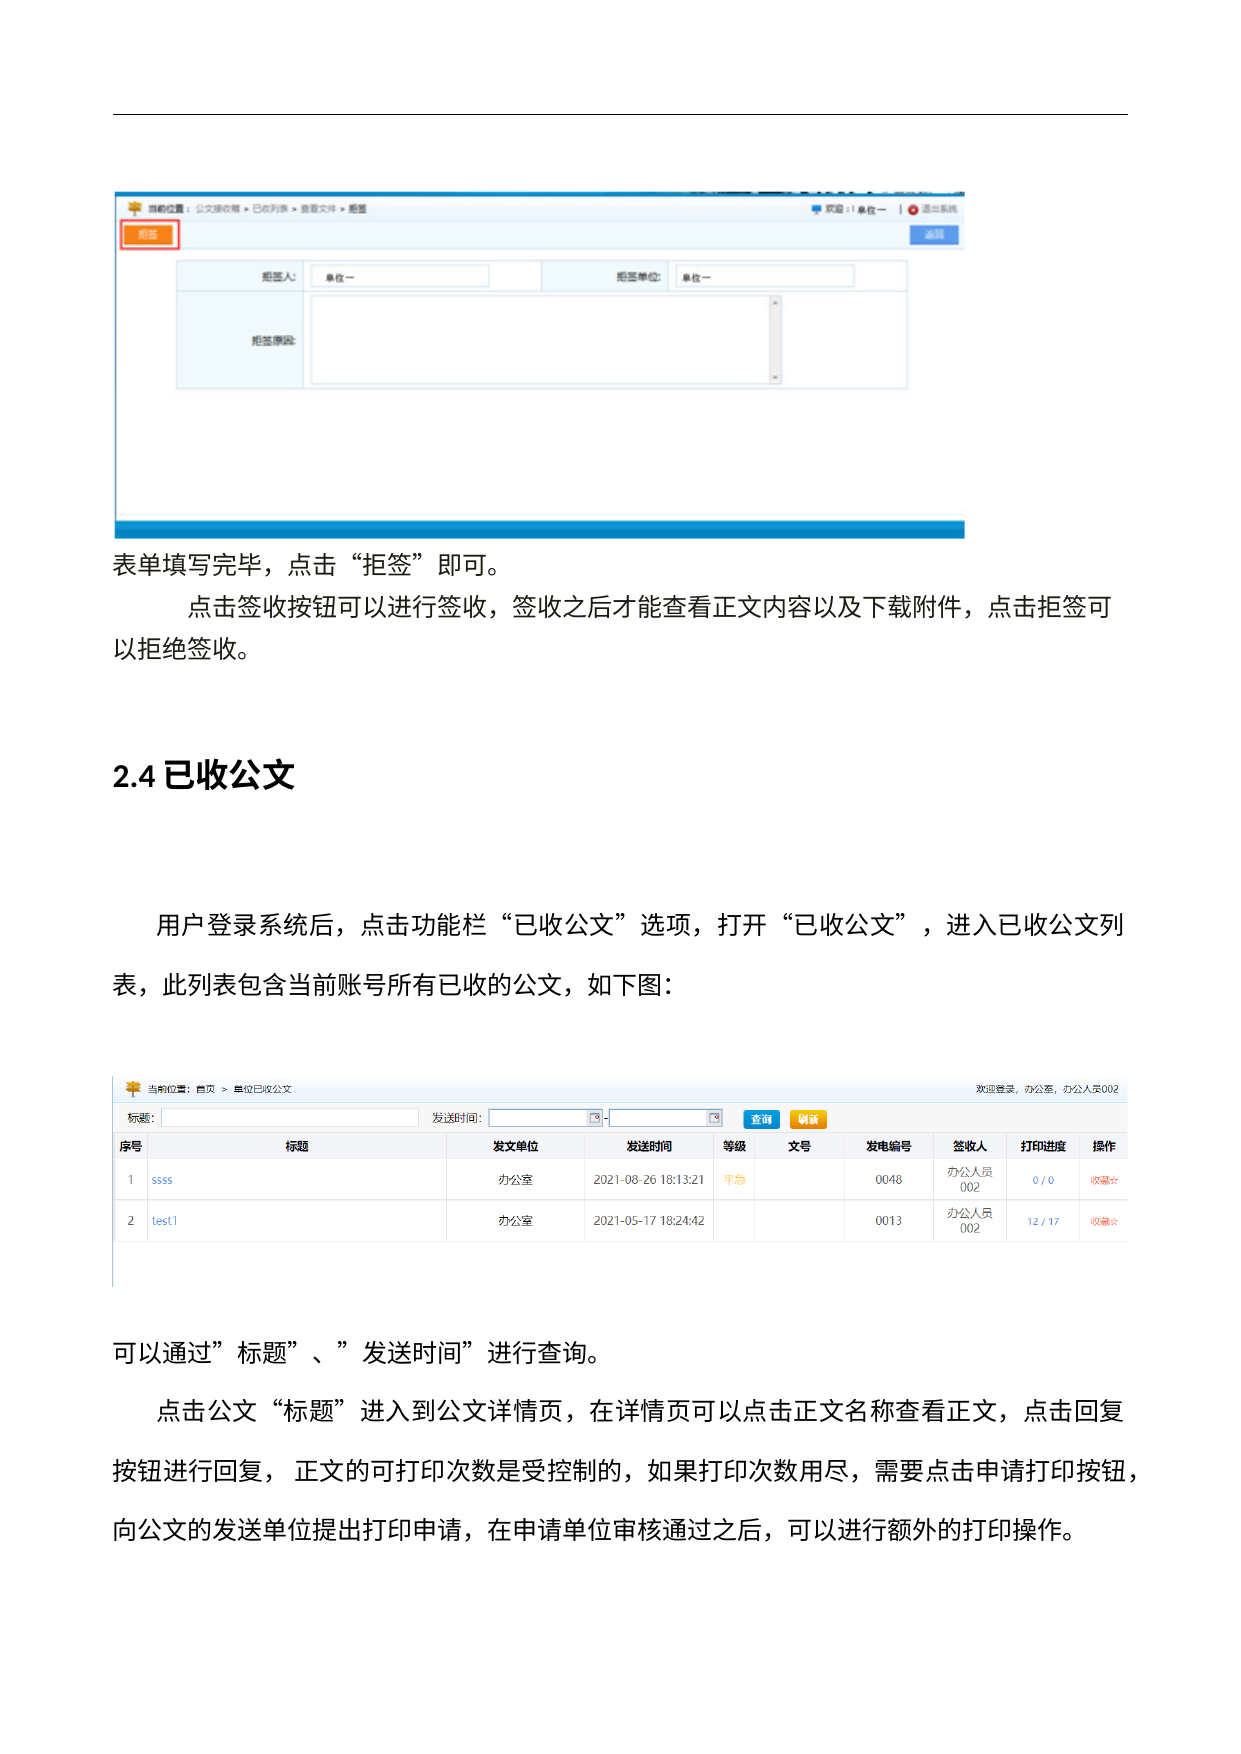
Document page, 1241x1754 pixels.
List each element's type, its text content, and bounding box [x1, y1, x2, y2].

text 点击签收按钮可以进行签收，签收之后才能查看正文内容以及下载附件，点击拒签可以拒绝签收。 [112, 587, 1128, 665]
text 点击公文“标题”进入到公文详情页，在详情页可以点击正文名称查看正文，点击回复按钮进行回复， 正文的可打印次数是受控制的，如果打印次数用尽，需要点击申请打印按钮，向公文的发送单位提出打印申请，在申请单位审核通过之后，可以进行额外的打印操作。 [112, 1390, 1128, 1549]
text 可以通过”标题”、”发送时间”进行查询。 [112, 1332, 1128, 1372]
text 用户登录系统后，点击功能栏“已收公文”选项，打开“已收公文”，进入已收公文列表，此列表包含当前账号所有已收的公文，如下图： [112, 904, 1128, 1003]
picture [112, 189, 968, 542]
text 表单填写完毕，点击“拒签”即可。 [112, 546, 1128, 582]
subtitle 2.4已收公文 [112, 733, 1128, 812]
picture [112, 1076, 1128, 1287]
